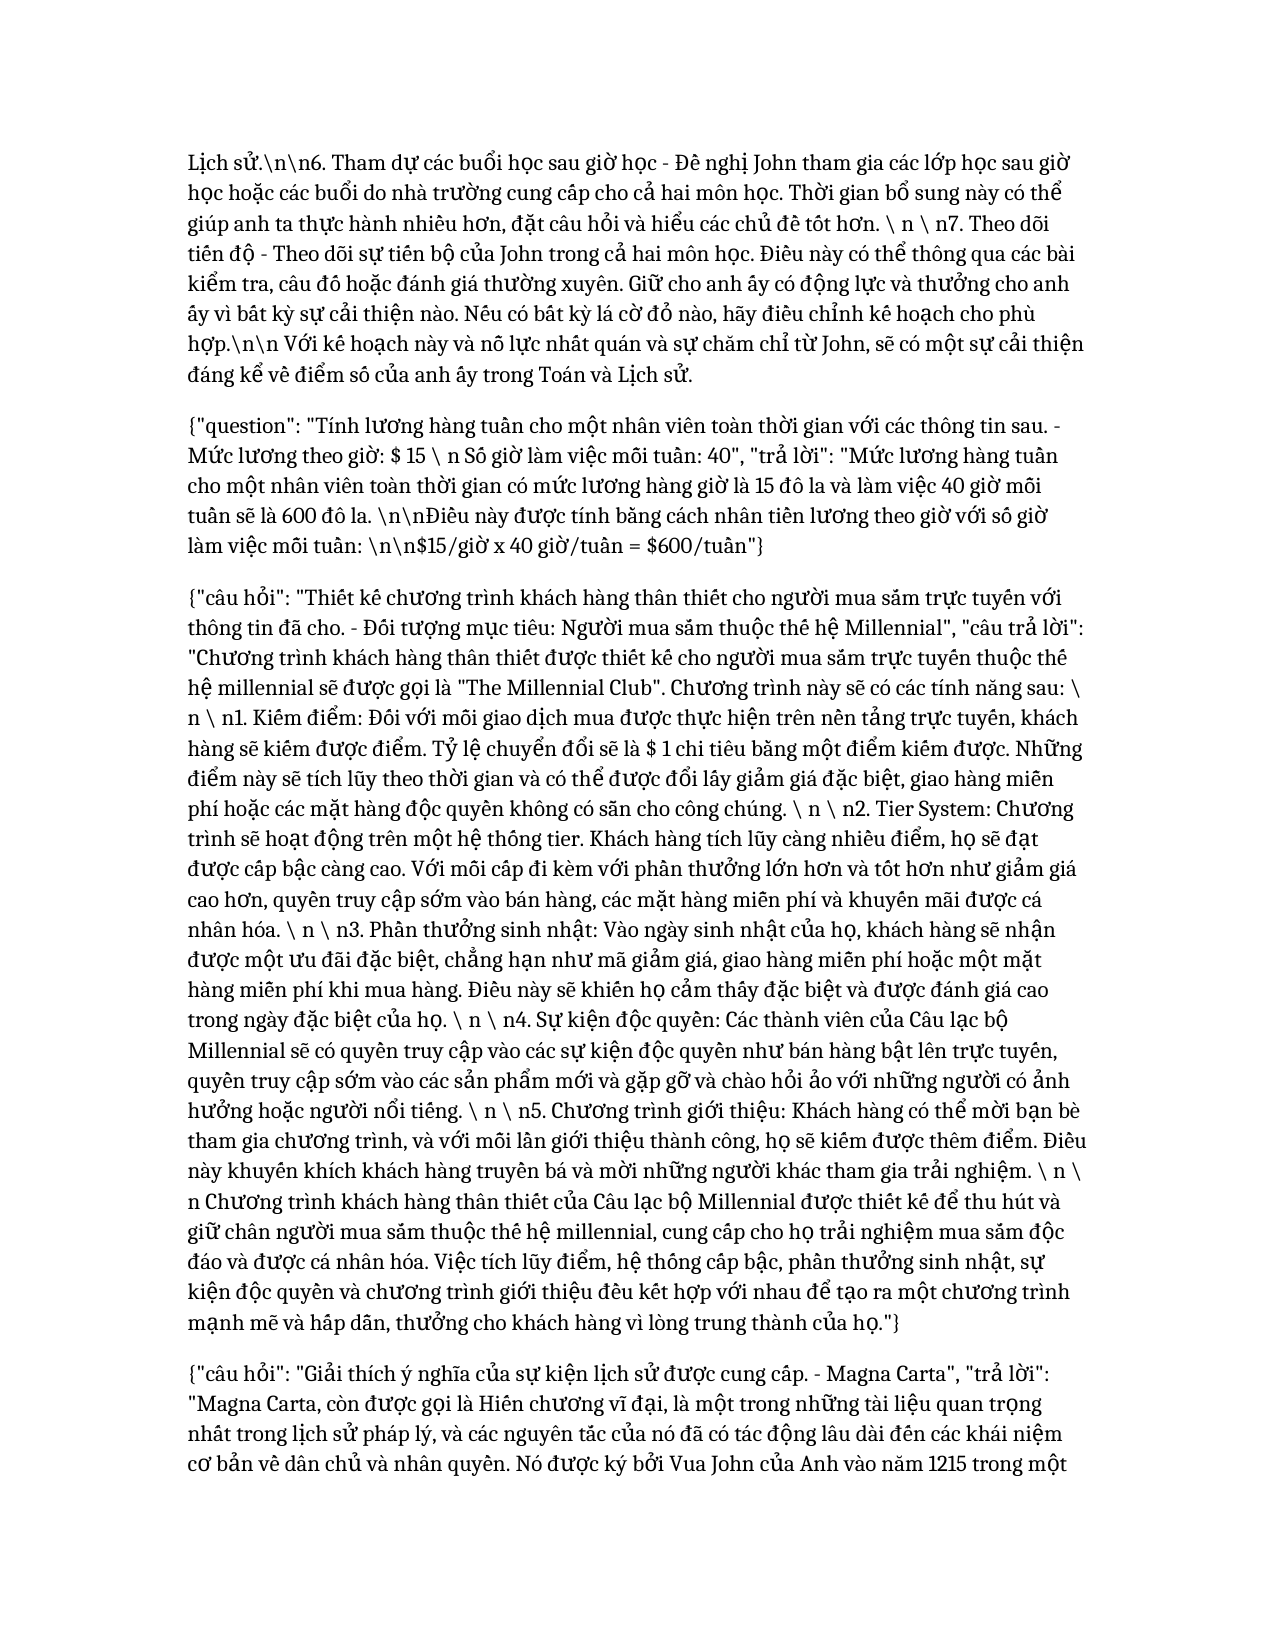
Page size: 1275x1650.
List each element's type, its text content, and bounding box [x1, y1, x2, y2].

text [187, 150, 1087, 388]
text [187, 1360, 1087, 1477]
text {"câu hỏi": "Thiết kế chương trình khách hàng thân thiết cho người mua sắm trực tuyến với thông tin đã cho. - Đối tượng mục tiêu: Người mua sắm thuộc thế hệ Millennial", "câu trả lời": "Chương trình khách hàng thân thiết được thiết kế cho người mua sắm trực tuyến thuộc thế hệ millennial sẽ được gọi là "The Millennial Club". Chương trình này sẽ có các tính năng sau: \ n \ n1. Kiếm điểm: Đối với mỗi giao dịch mua được thực hiện trên nền tảng trực tuyến, khách hàng sẽ kiếm được điểm. Tỷ lệ chuyển đổi sẽ là $ 1 chi tiêu bằng một điểm kiếm được. Những điểm này sẽ tích lũy theo thời gian và có thể được đổi lấy giảm giá đặc biệt, giao hàng miễn phí hoặc các mặt hàng độc quyền không có sẵn cho công chúng. \ n \ n2. Tier System: Chương trình sẽ hoạt động trên một hệ thống tier. Khách hàng tích lũy càng nhiều điểm, họ sẽ đạt được cấp bậc càng cao. Với mỗi cấp đi kèm với phần thưởng lớn hơn và tốt hơn như giảm giá cao hơn, quyền truy cập sớm vào bán hàng, các mặt hàng miễn phí và khuyến mãi được cá nhân hóa. \ n \ n3. Phần thưởng sinh nhật: Vào ngày sinh nhật của họ, khách hàng sẽ nhận được một ưu đãi đặc biệt, chẳng hạn như mã giảm giá, giao hàng miễn phí hoặc một mặt hàng miễn phí khi mua hàng. Điều này sẽ khiến họ cảm thấy đặc biệt và được đánh giá cao trong ngày đặc biệt của họ. \ n \ n4. Sự kiện độc quyền: Các thành viên của Câu lạc bộ Millennial sẽ có quyền truy cập vào các sự kiện độc quyền như bán hàng bật lên trực tuyến, quyền truy cập sớm vào các sản phẩm mới và gặp gỡ và chào hỏi ảo với những người có ảnh hưởng hoặc người nổi tiếng. \ n \ n5. Chương trình giới thiệu: Khách hàng có thể mời bạn bè tham gia chương trình, và với mỗi lần giới thiệu thành công, họ sẽ kiếm được thêm điểm. Điều này khuyến khích khách hàng truyền bá và mời những người khác tham gia trải nghiệm. \ n \ n Chương trình khách hàng thân thiết của Câu lạc bộ Millennial được thiết kế để thu hút và giữ chân người mua sắm thuộc thế hệ millennial, cung cấp cho họ trải nghiệm mua sắm độc đáo và được cá nhân hóa. Việc tích lũy điểm, hệ thống cấp bậc, phần thưởng sinh nhật, sự kiện độc quyền và chương trình giới thiệu đều kết hợp với nhau để tạo ra một chương trình mạnh mẽ và hấp dẫn, thưởng cho khách hàng vì lòng trung thành của họ."} [187, 584, 1087, 1336]
text {"question": "Tính lương hàng tuần cho một nhân viên toàn thời gian với các thông tin sau. - Mức lương theo giờ: $ 15 \ n Số giờ làm việc mỗi tuần: 40", "trả lời": "Mức lương hàng tuần cho một nhân viên toàn thời gian có mức lương hàng giờ là 15 đô la và làm việc 40 giờ mỗi tuần sẽ là 600 đô la. \n\nĐiều này được tính bằng cách nhân tiền lương theo giờ với số giờ làm việc mỗi tuần: \n\n$15/giờ x 40 giờ/tuần = $600/tuần"} [187, 412, 1087, 560]
